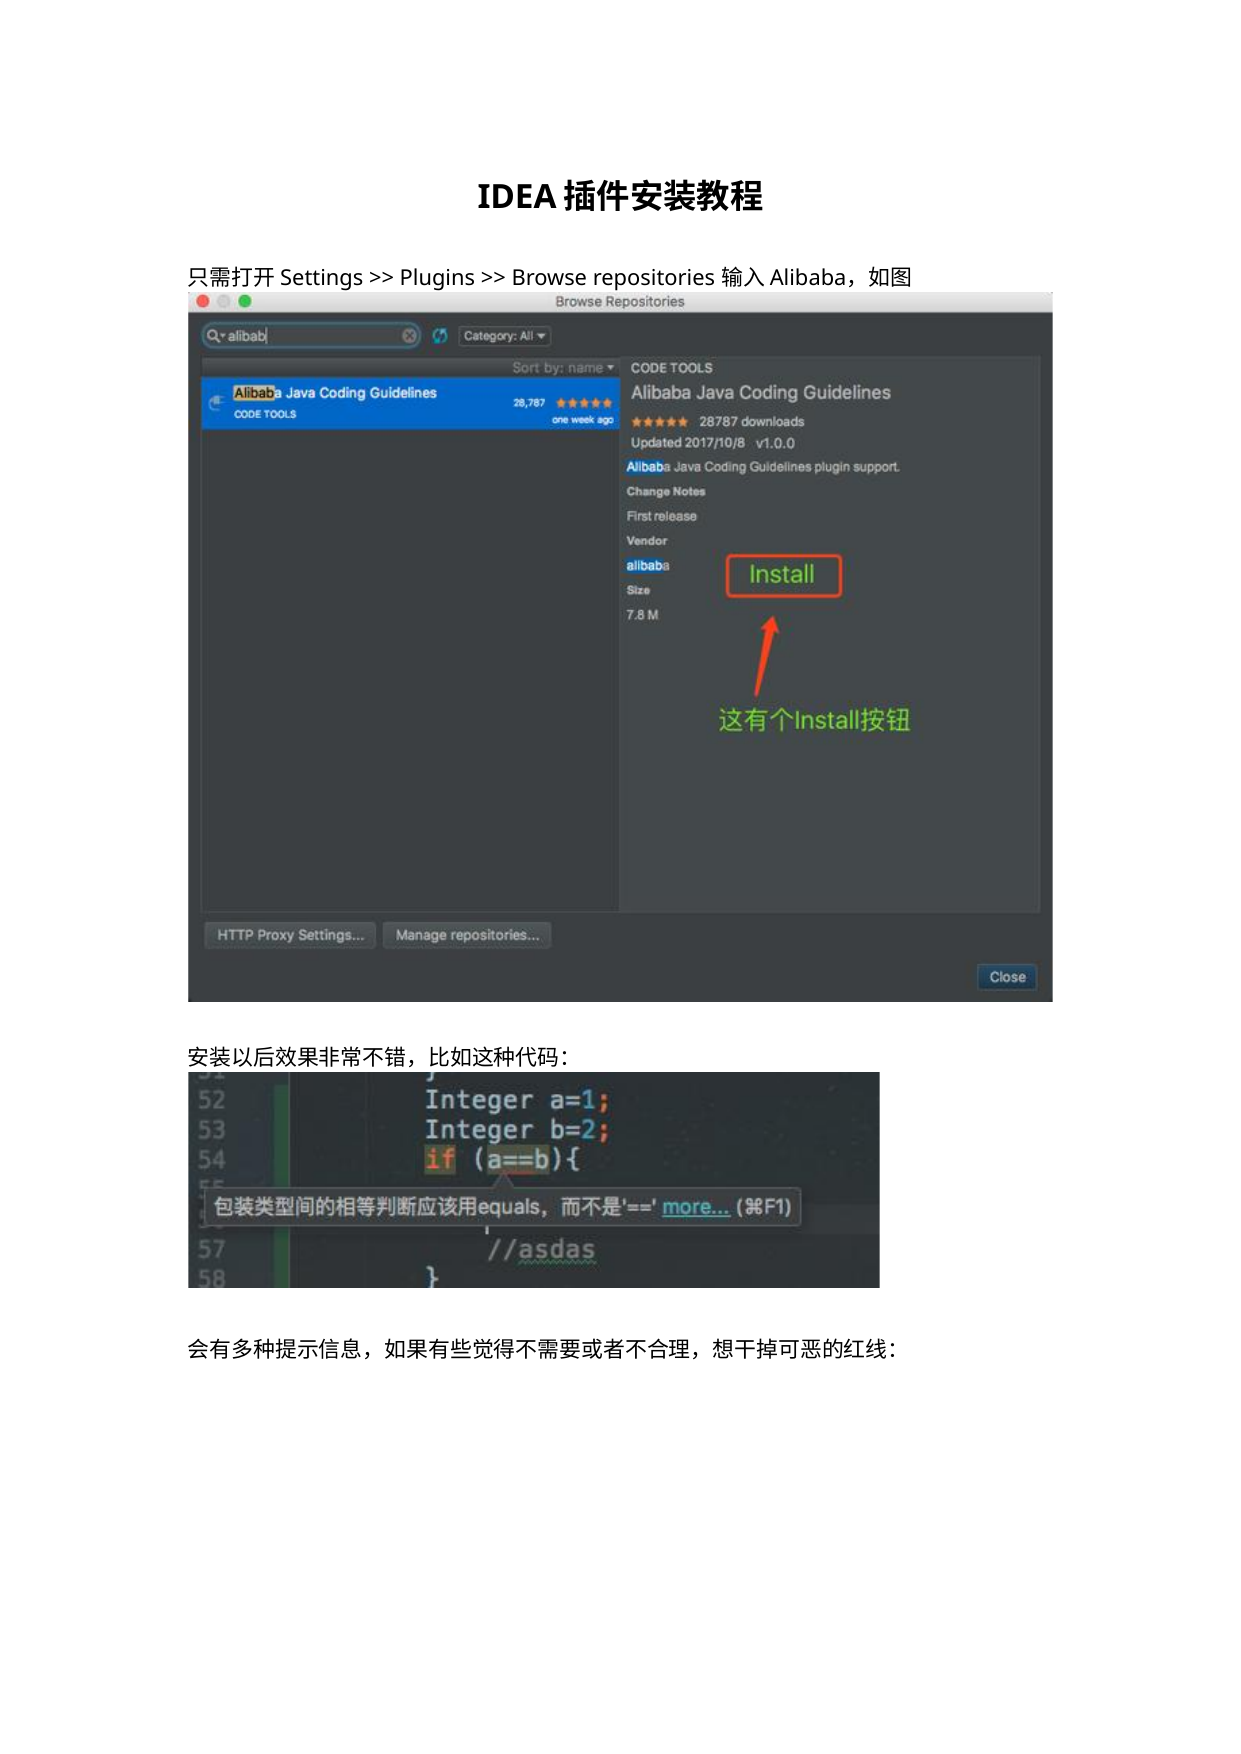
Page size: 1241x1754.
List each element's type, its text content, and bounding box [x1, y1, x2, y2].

text 只需打开 Settings >> Plugins >> Browse repositories 输入 Alibaba，如图 [187, 259, 1053, 292]
text 安装以后效果非常不错，比如这种代码： [187, 1039, 1053, 1072]
text 会有多种提示信息，如果有些觉得不需要或者不合理，想干掉可恶的红线： [187, 1332, 1053, 1364]
text IDEA插件安装教程 [187, 162, 1053, 227]
picture [187, 292, 1053, 1002]
picture [187, 1072, 880, 1288]
